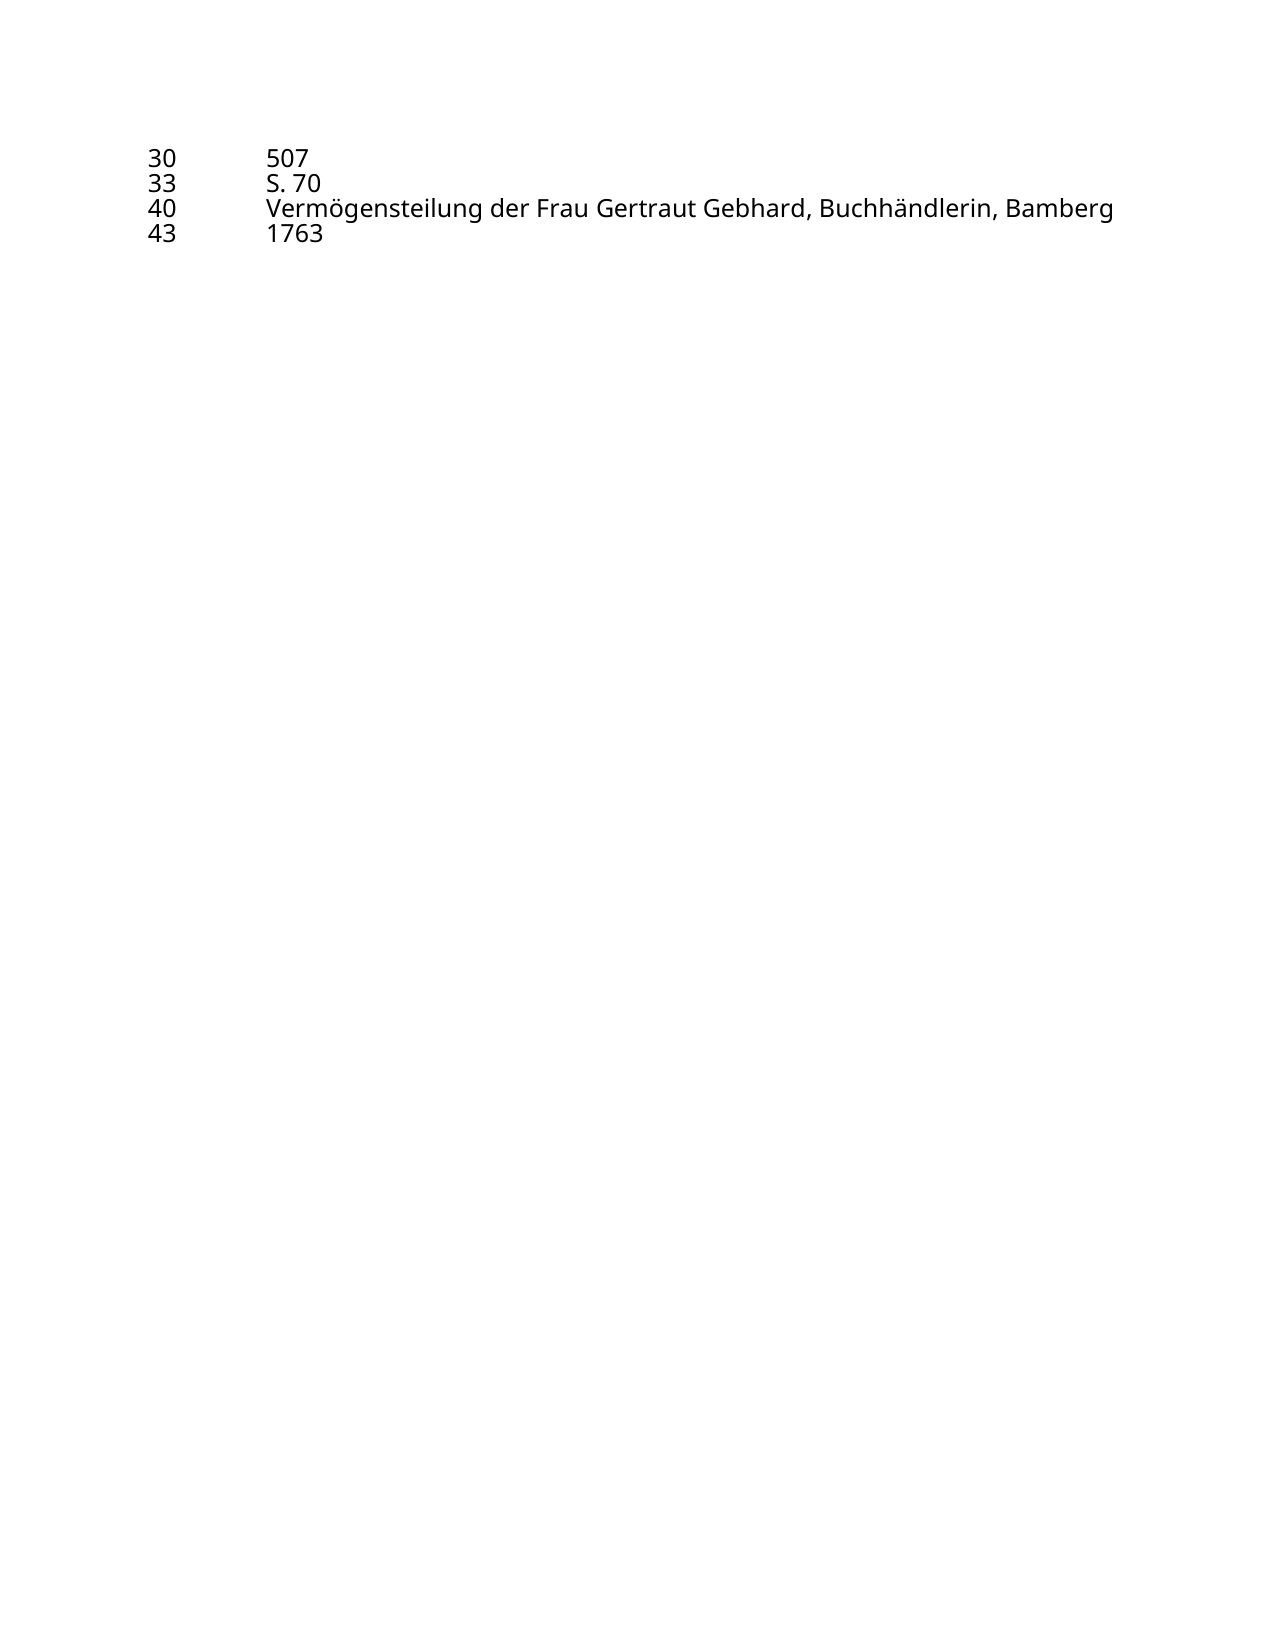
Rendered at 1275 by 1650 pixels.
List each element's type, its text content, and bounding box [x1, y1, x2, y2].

text 40 Vermögensteilung der Frau p[2{Gertraut} 1{Gebhard}, 5{s[Buchhändlerin]s}, 6{o[Bamberg]o}]p [148, 198, 1127, 223]
text 43 1763 [148, 223, 1127, 248]
text 30 507 [148, 148, 1127, 173]
text 33 S. 70 [148, 173, 1127, 198]
